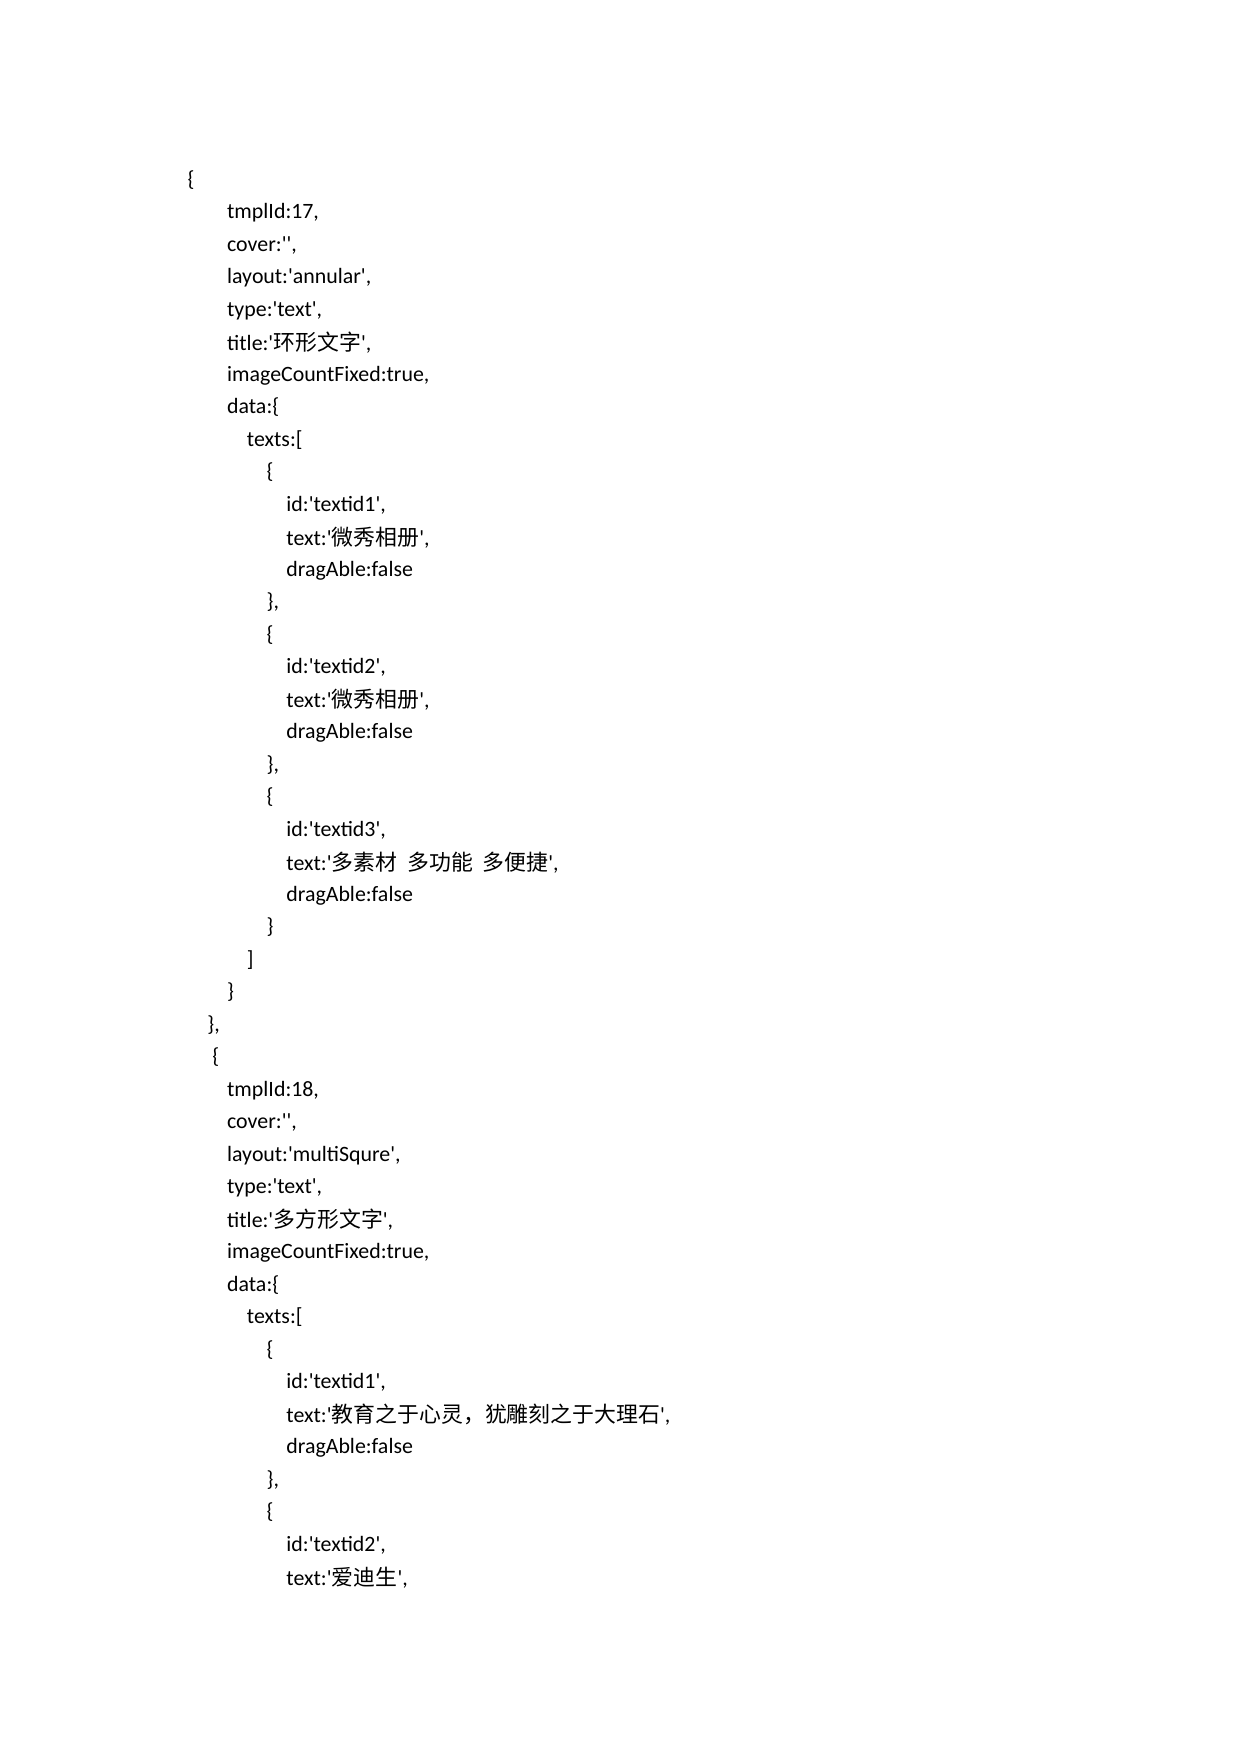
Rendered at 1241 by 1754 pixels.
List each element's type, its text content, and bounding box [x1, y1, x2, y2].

text layout:'multiSqure', [187, 1137, 1053, 1169]
text cover:'', [187, 227, 1053, 259]
text cover:'', [187, 1104, 1053, 1137]
text id:'textid2', [187, 649, 1053, 682]
text id:'textid1', [187, 487, 1053, 519]
text { [187, 1039, 1053, 1072]
text data:{ [187, 1267, 1053, 1299]
text text:'教育之于心灵，犹雕刻之于大理石', [187, 1397, 1053, 1429]
text text:'微秀相册', [187, 682, 1053, 714]
text dragAble:false [187, 714, 1053, 747]
text id:'textid2', [187, 1527, 1053, 1559]
text }, [187, 1007, 1053, 1039]
text imageCountFixed:true, [187, 357, 1053, 389]
text layout:'annular', [187, 259, 1053, 292]
text }, [187, 747, 1053, 779]
text dragAble:false [187, 1429, 1053, 1462]
text { [187, 617, 1053, 649]
text ] [187, 942, 1053, 974]
text } [187, 974, 1053, 1007]
text { [187, 779, 1053, 812]
text { [187, 454, 1053, 487]
text imageCountFixed:true, [187, 1234, 1053, 1267]
text texts:[ [187, 422, 1053, 454]
text { [187, 1332, 1053, 1364]
text text:'多素材 多功能 多便捷', [187, 844, 1053, 877]
text }, [187, 584, 1053, 617]
text id:'textid3', [187, 812, 1053, 844]
text data:{ [187, 389, 1053, 422]
text } [187, 909, 1053, 942]
text type:'text', [187, 292, 1053, 324]
text dragAble:false [187, 877, 1053, 909]
text text:'爱迪生', [187, 1559, 1053, 1592]
text title:'环形文字', [187, 324, 1053, 357]
text tmplId:18, [187, 1072, 1053, 1104]
text }, [187, 1462, 1053, 1494]
text id:'textid1', [187, 1364, 1053, 1397]
text title:'多方形文字', [187, 1202, 1053, 1234]
text tmplId:17, [187, 194, 1053, 227]
text { [187, 1494, 1053, 1527]
text type:'text', [187, 1169, 1053, 1202]
text { [187, 162, 1053, 194]
text dragAble:false [187, 552, 1053, 584]
text texts:[ [187, 1299, 1053, 1332]
text text:'微秀相册', [187, 519, 1053, 552]
